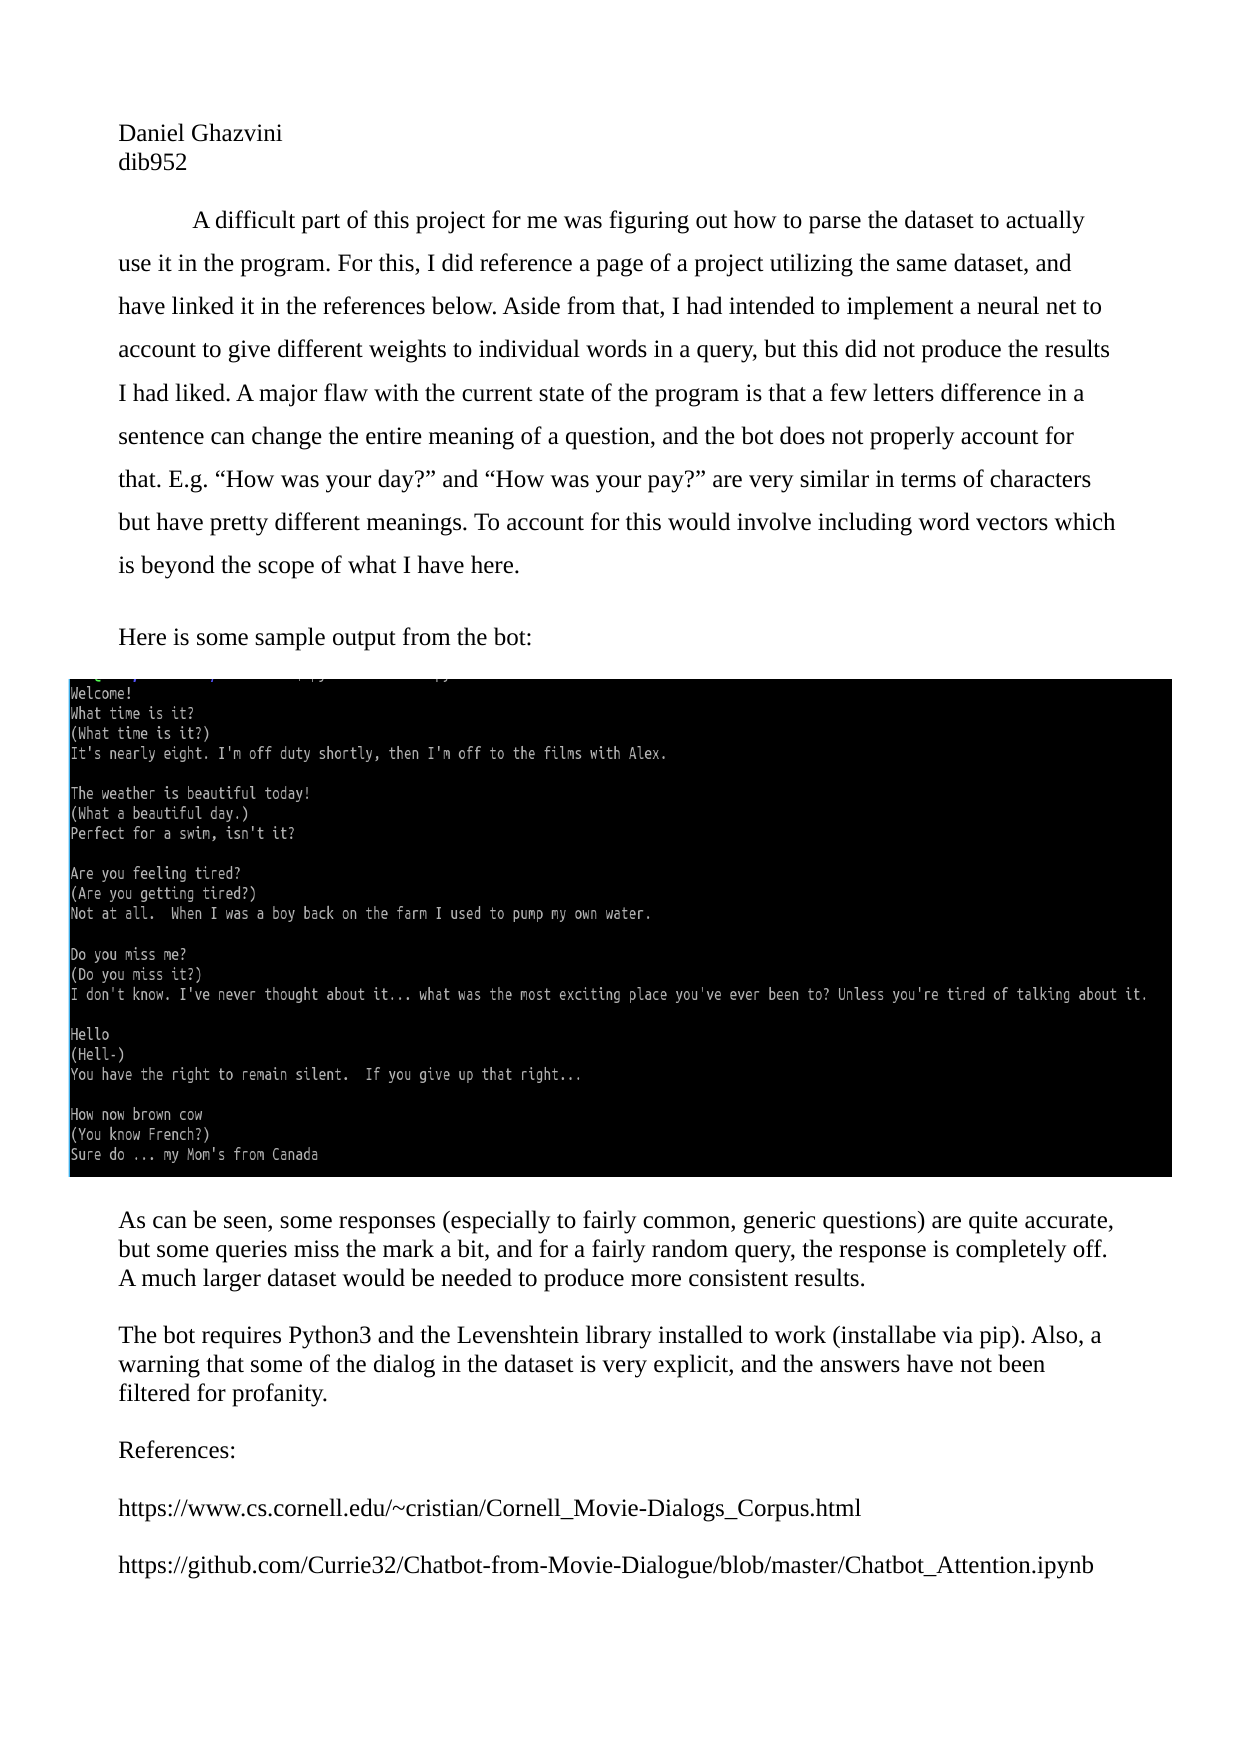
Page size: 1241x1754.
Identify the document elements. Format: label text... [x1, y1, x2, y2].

text https://www.cs.cornell.edu/~cristian/Cornell_Movie-Dialogs_Corpus.html [118, 1493, 1122, 1522]
picture [68, 679, 1172, 1177]
text References: [118, 1435, 1122, 1464]
text The bot requires Python3 and the Levenshtein library installed to work (installabe via pip). Also, a warning that some of the dialog in the dataset is very explicit, and the answers have not been filtered for profanity. [118, 1320, 1122, 1407]
text https://github.com/Currie32/Chatbot-from-Movie-Dialogue/blob/master/Chatbot_Attention.ipynb [118, 1550, 1122, 1579]
text A difficult part of this project for me was figuring out how to parse the dataset to actually use it in the program. For this, I did reference a page of a project utilizing the same dataset, and have linked it in the references below. Aside from that, I had intended to implement a neural net to account to give different weights to individual words in a query, but this did not produce the results I had liked. A major flaw with the current state of the program is that a few letters difference in a sentence can change the entire meaning of a question, and the bot does not properly account for that. E.g. “How was your day?” and “How was your pay?” are very similar in terms of characters but have pretty different meanings. To account for this would involve including word vectors which is beyond the scope of what I have here. [118, 205, 1122, 579]
text As can be seen, some responses (especially to fairly common, generic questions) are quite accurate, but some queries miss the mark a bit, and for a fairly random query, the response is completely off. A much larger dataset would be needed to produce more consistent results. [118, 1205, 1122, 1292]
text Here is some sample output from the bot: [118, 622, 1122, 651]
